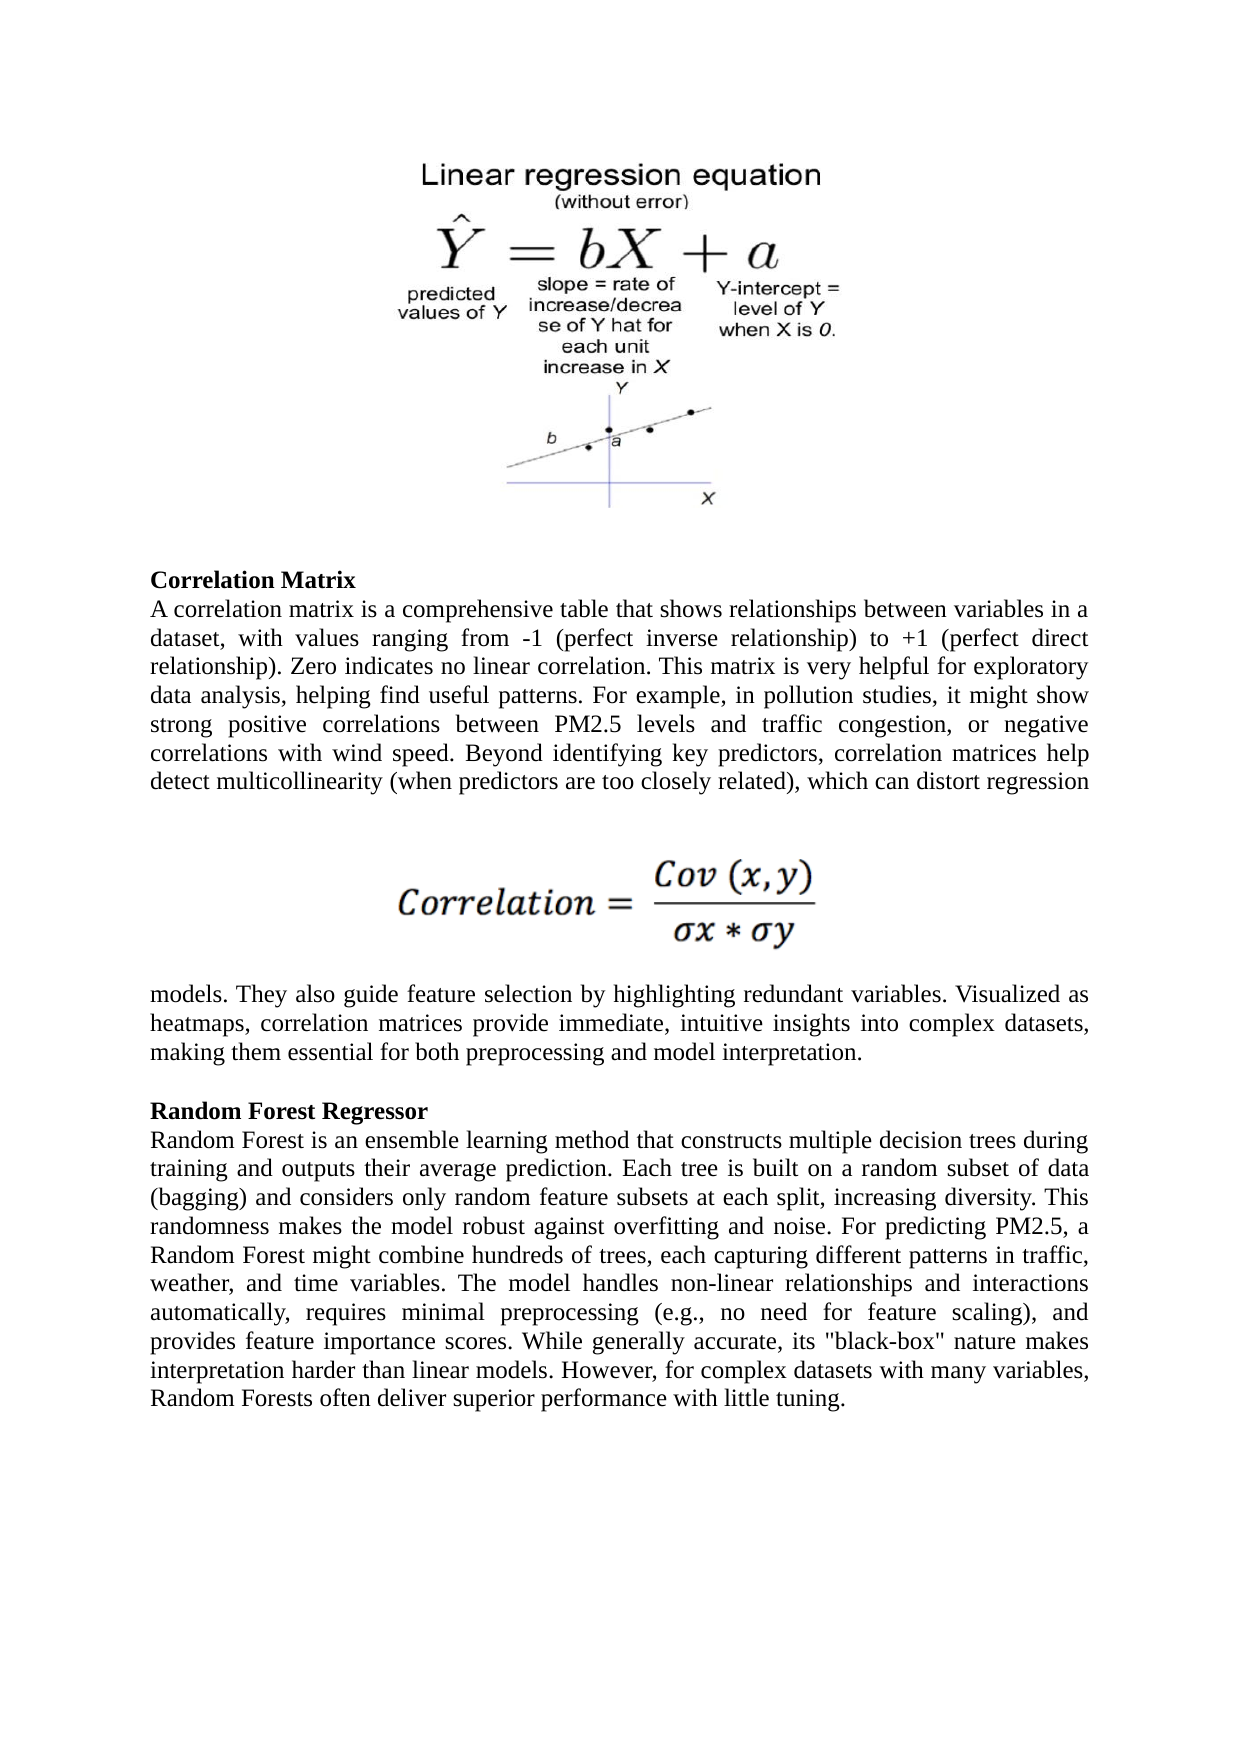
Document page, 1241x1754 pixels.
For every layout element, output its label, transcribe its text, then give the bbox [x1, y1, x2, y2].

text Correlation Matrix [150, 596, 1090, 624]
text Random Forest Regressor [150, 1127, 1090, 1155]
picture [343, 180, 899, 539]
text Random Forest is an ensemble learning method that constructs multiple decision trees during training and outputs their average prediction. Each tree is built on a random subset of data (bagging) and considers only random feature subsets at each split, increasing diversity. This randomness makes the model robust against overfitting and noise. For predicting PM2.5, a Random Forest might combine hundreds of trees, each capturing different patterns in traffic, weather, and time variables. The model handles non-linear relationships and interactions automatically, requires minimal preprocessing (e.g., no need for feature scaling), and provides feature importance scores. While generally accurate, its "black-box" nature makes interpretation harder than linear models. However, for complex datasets with many variables, Random Forests often deliver superior performance with little tuning. [150, 1155, 1090, 1443]
text A correlation matrix is a comprehensive table that shows relationships between variables in a dataset, with values ranging from -1 (perfect inverse relationship) to +1 (perfect direct relationship). Zero indicates no linear correlation. This matrix is very helpful for exploratory data analysis, helping find useful patterns. For example, in pollution studies, it might show strong positive correlations between PM2.5 levels and traffic congestion, or negative correlations with wind speed. Beyond identifying key predictors, correlation matrices help detect multicollinearity (when predictors are too closely related), which can distort regression models. They also guide feature selection by highlighting redundant variables. Visualized as heatmaps, correlation matrices provide immediate, intuitive insights into complex datasets, making them essential for both preprocessing and model interpretation. [150, 624, 1090, 1096]
picture [378, 840, 826, 1010]
